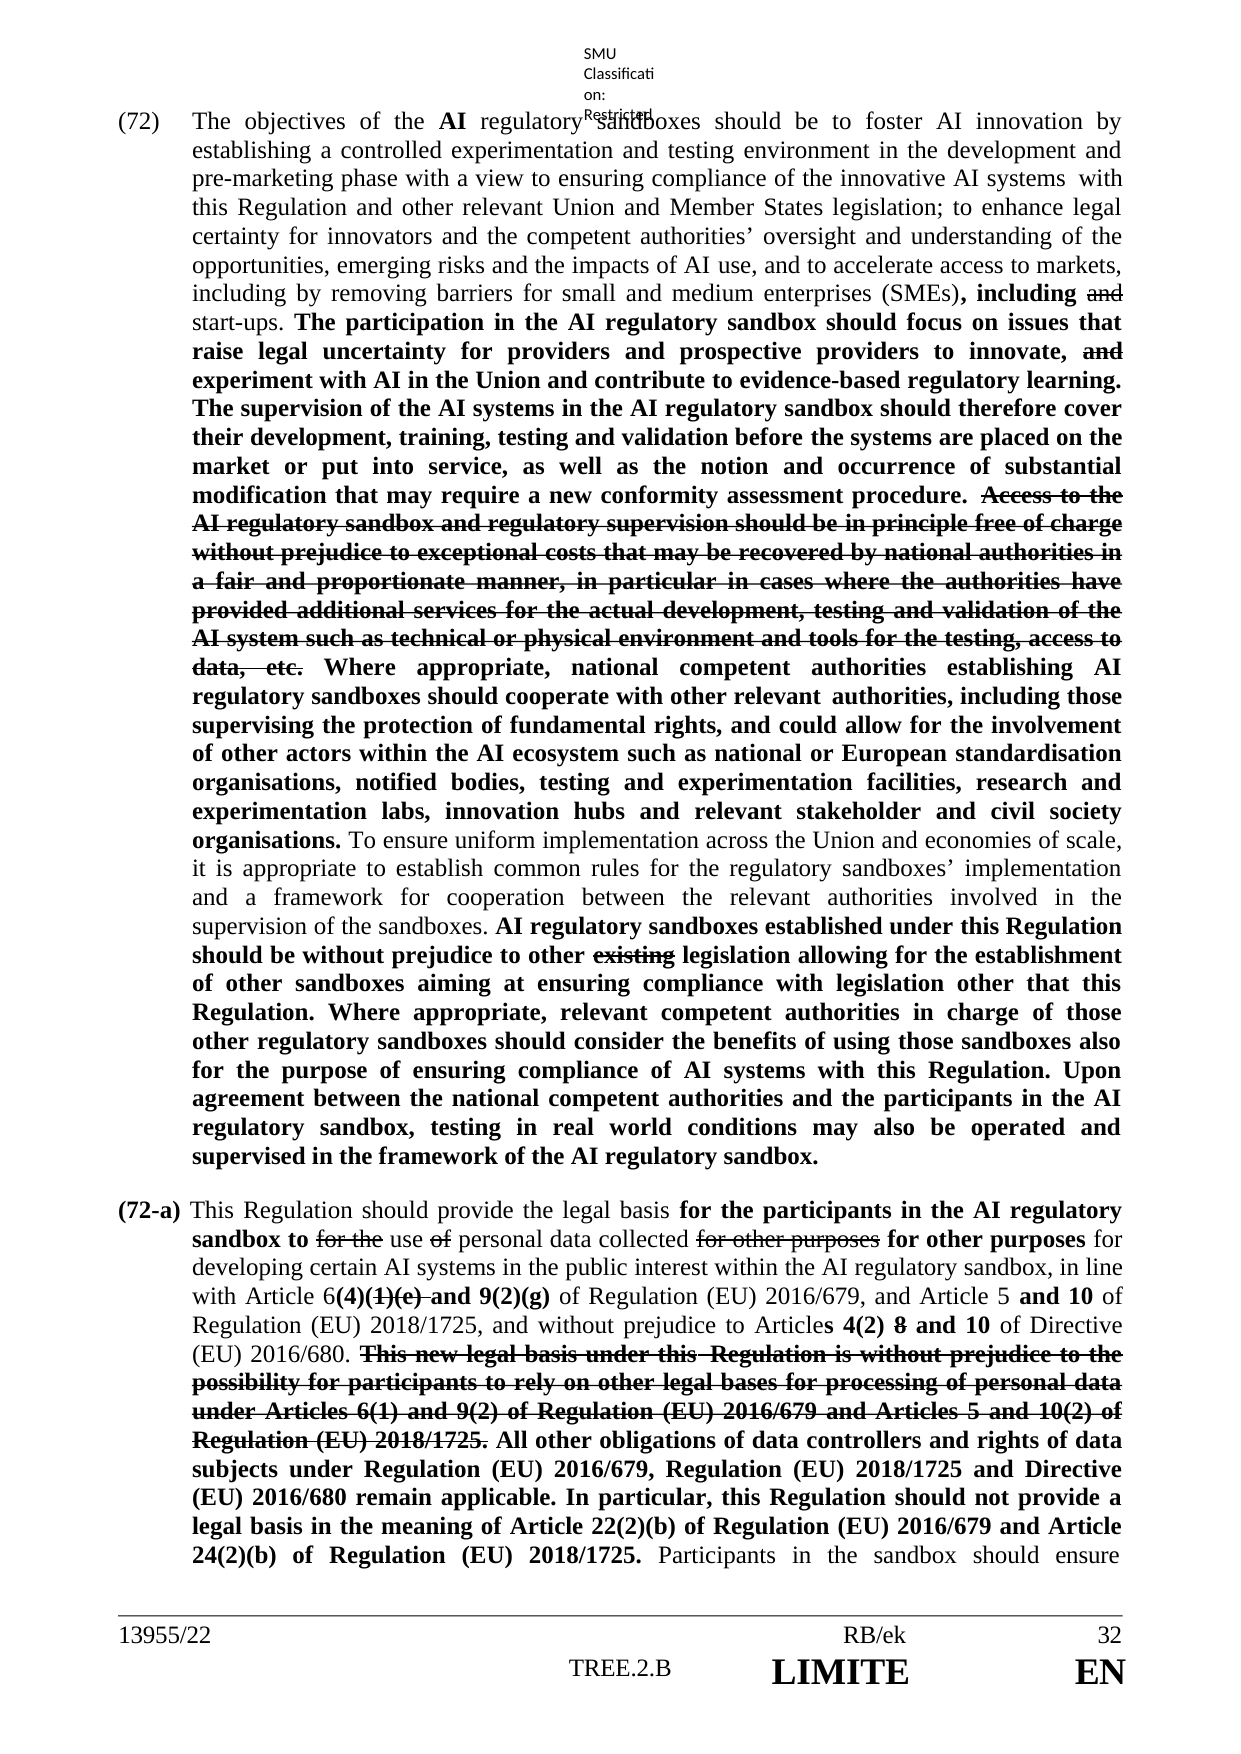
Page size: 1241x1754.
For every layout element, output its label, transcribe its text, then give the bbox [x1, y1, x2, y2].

text (72-a) This Regulation should provide the legal basis for the participants in the AI regulatory sandbox to for the use of personal data collected for other purposes for other purposes for developing certain AI systems in the public interest within the AI regulatory sandbox, in line with Article 6(4)(1)(e) and 9(2)(g) of Regulation (EU) 2016/679, and Article 5 and 10 of Regulation (EU) 2018/1725, and without prejudice to Articles 4(2) 8 and 10 of Directive (EU) 2016/680. This new legal basis under this Regulation is without prejudice to the possibility for participants to rely on other legal bases for processing of personal data under Articles 6(1) and 9(2) of Regulation (EU) 2016/679 and Articles 5 and 10(2) of Regulation (EU) 2018/1725. All other obligations of data controllers and rights of data subjects under Regulation (EU) 2016/679, Regulation (EU) 2018/1725 and Directive (EU) 2016/680 remain applicable. In particular, this Regulation should not provide a legal basis in the meaning of Article 22(2)(b) of Regulation (EU) 2016/679 and Article 24(2)(b) of Regulation (EU) 2018/1725. Participants in the sandbox should ensure [118, 1195, 1123, 1569]
list The objectives of the AI regulatory sandboxes should be to foster AI innovation by establishing a controlled experimentation and testing environment in the development and pre-marketing phase with a view to ensuring compliance of the innovative AI systems with this Regulation and other relevant Union and Member States legislation; to enhance legal certainty for innovators and the competent authorities’ oversight and understanding of the opportunities, emerging risks and the impacts of AI use, and to accelerate access to markets, including by removing barriers for small and medium enterprises (SMEs), including and start-ups. The participation in the AI regulatory sandbox should focus on issues that raise legal uncertainty for providers and prospective providers to innovate, and experiment with AI in the Union and contribute to evidence-based regulatory learning. The supervision of the AI systems in the AI regulatory sandbox should therefore cover their development, training, testing and validation before the systems are placed on the market or put into service, as well as the notion and occurrence of substantial modification that may require a new conformity assessment procedure. Access to the AI regulatory sandbox and regulatory supervision should be in principle free of charge without prejudice to exceptional costs that may be recovered by national authorities in a fair and proportionate manner, in particular in cases where the authorities have provided additional services for the actual development, testing and validation of the AI system such as technical or physical environment and tools for the testing, access to data, etc. Where appropriate, national competent authorities establishing AI regulatory sandboxes should cooperate with other relevant authorities, including those supervising the protection of fundamental rights, and could allow for the involvement of other actors within the AI ecosystem such as national or European standardisation organisations, notified bodies, testing and experimentation facilities, research and experimentation labs, innovation hubs and relevant stakeholder and civil society organisations. To ensure uniform implementation across the Union and economies of scale, it is appropriate to establish common rules for the regulatory sandboxes’ implementation and a framework for cooperation between the relevant authorities involved in the supervision of the sandboxes. AI regulatory sandboxes established under this Regulation should be without prejudice to other existing legislation allowing for the establishment of other sandboxes aiming at ensuring compliance with legislation other that this Regulation. Where appropriate, relevant competent authorities in charge of those other regulatory sandboxes should consider the benefits of using those sandboxes also for the purpose of ensuring compliance of AI systems with this Regulation. Upon agreement between the national competent authorities and the participants in the AI regulatory sandbox, testing in real world conditions may also be operated and supervised in the framework of the AI regulatory sandbox. [118, 106, 1123, 1170]
